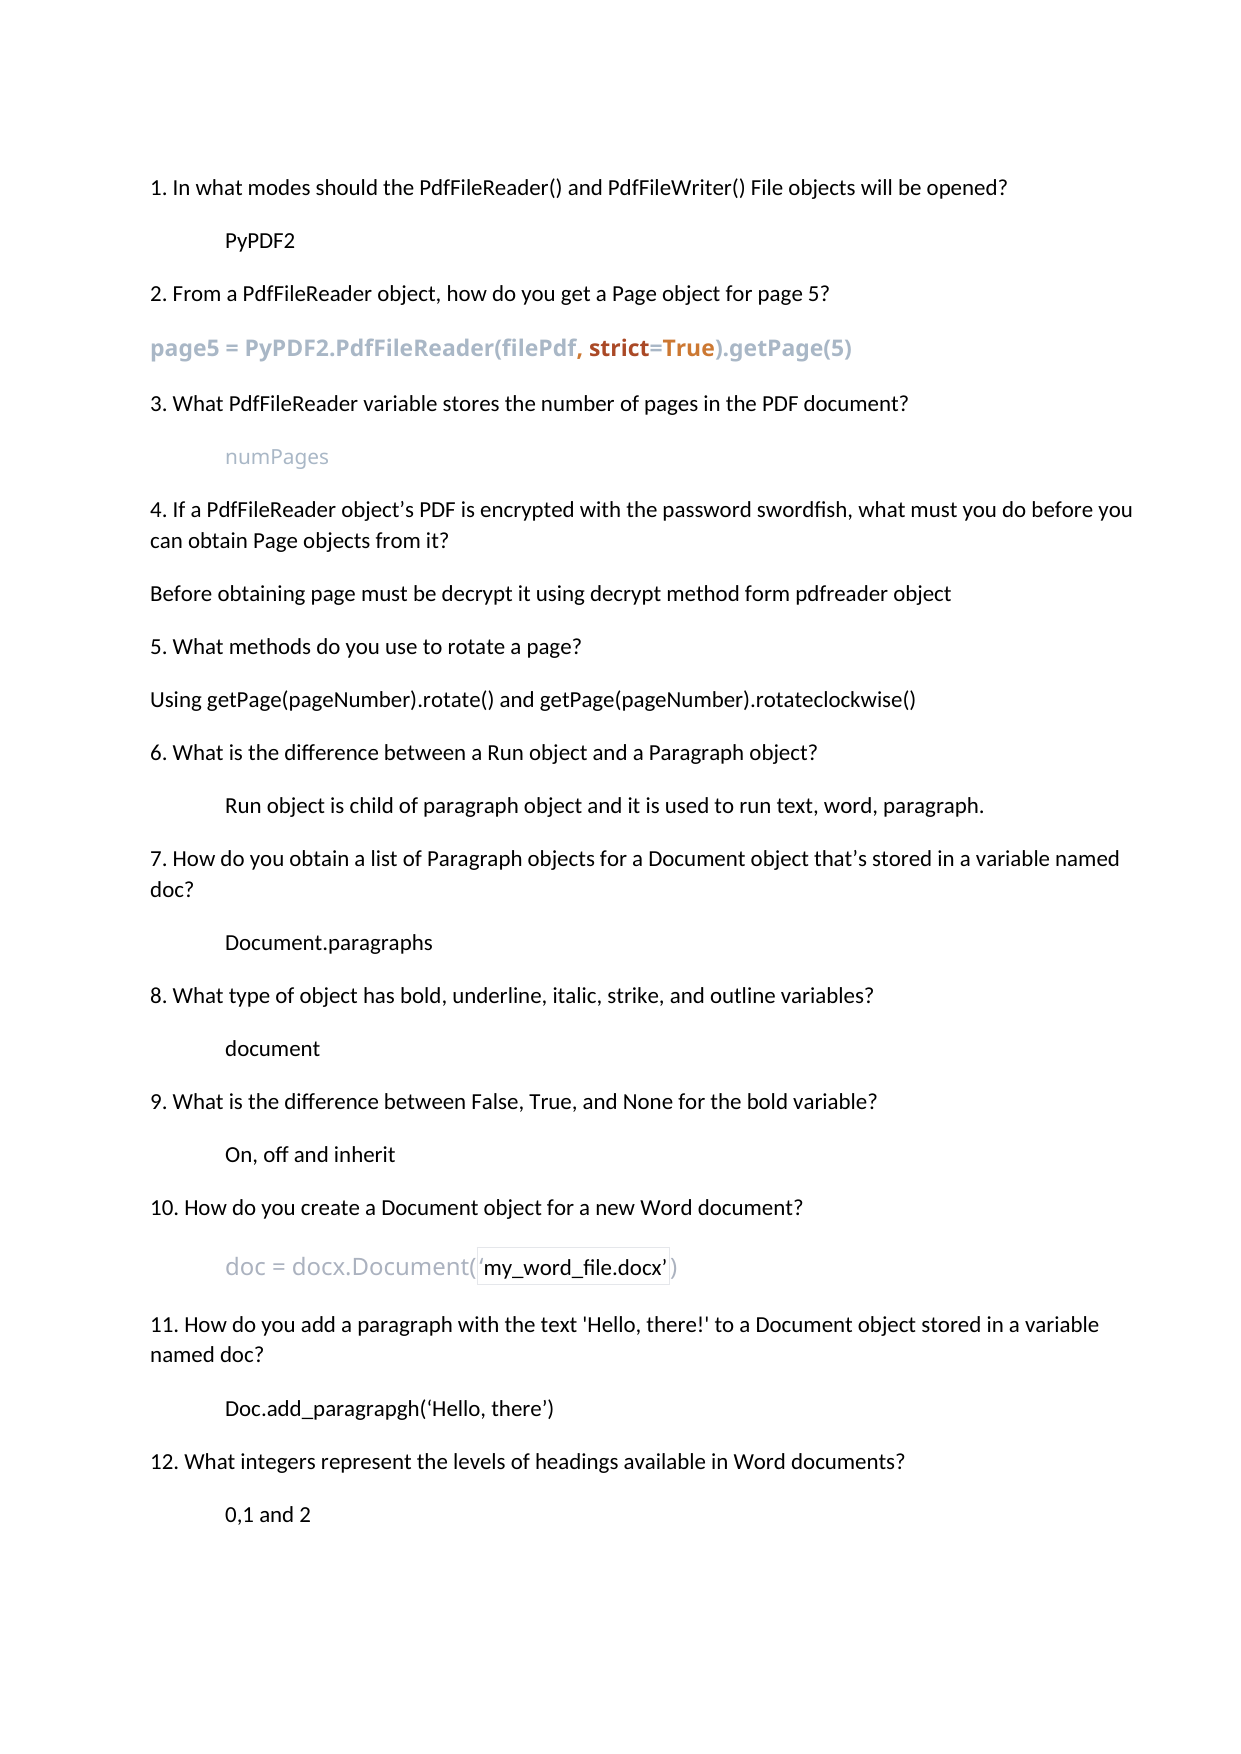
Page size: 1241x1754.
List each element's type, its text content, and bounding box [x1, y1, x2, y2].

text 5. What methods do you use to rotate a page? [150, 632, 1159, 660]
text 8. What type of object has bold, underline, italic, strike, and outline variables? [150, 981, 1159, 1009]
text numPages [150, 442, 1159, 471]
text Before obtaining page must be decrypt it using decrypt method form pdfreader object [150, 579, 1159, 607]
text 1. In what modes should the PdfFileReader() and PdfFileWriter() File objects will be opened? [150, 173, 1159, 201]
text Document.paragraphs [150, 928, 1159, 956]
text 3. What PdfFileReader variable stores the number of pages in the PDF document? [150, 389, 1159, 417]
text 12. What integers represent the levels of headings available in Word documents? [150, 1447, 1159, 1475]
text document [150, 1034, 1159, 1062]
text Run object is child of paragraph object and it is used to run text, word, paragraph. [150, 791, 1159, 819]
text On, off and inherit [150, 1140, 1159, 1168]
text 6. What is the difference between a Run object and a Paragraph object? [150, 738, 1159, 766]
text 4. If a PdfFileReader object’s PDF is encrypted with the password swordfish, what must you do before you can obtain Page objects from it? [150, 496, 1159, 554]
text 9. What is the difference between False, True, and None for the bold variable? [150, 1087, 1159, 1115]
text Doc.add_paragrapgh(‘Hello, there’) [150, 1394, 1159, 1422]
text doc = docx.Document(‘my_word_file.docx’) [670, 1247, 1159, 1284]
text PyPDF2 [150, 226, 1159, 254]
text doc = docx.Document(‘my_word_file.docx’) [478, 1248, 669, 1284]
text 2. From a PdfFileReader object, how do you get a Page object for page 5? [150, 279, 1159, 307]
text Using getPage(pageNumber).rotate() and getPage(pageNumber).rotateclockwise() [150, 685, 1159, 713]
text 7. How do you obtain a list of Paragraph objects for a Document object that’s stored in a variable named doc? [150, 844, 1159, 903]
text page5 = PyPDF2.PdfFileReader(filePdf, strict=True).getPage(5) [150, 332, 1159, 363]
text doc = docx.Document(‘my_word_file.docx’) [150, 1247, 477, 1284]
text 0,1 and 2 [150, 1500, 1159, 1528]
text 10. How do you create a Document object for a new Word document? [150, 1193, 1159, 1222]
text 11. How do you add a paragraph with the text 'Hello, there!' to a Document object stored in a variable named doc? [150, 1310, 1159, 1369]
